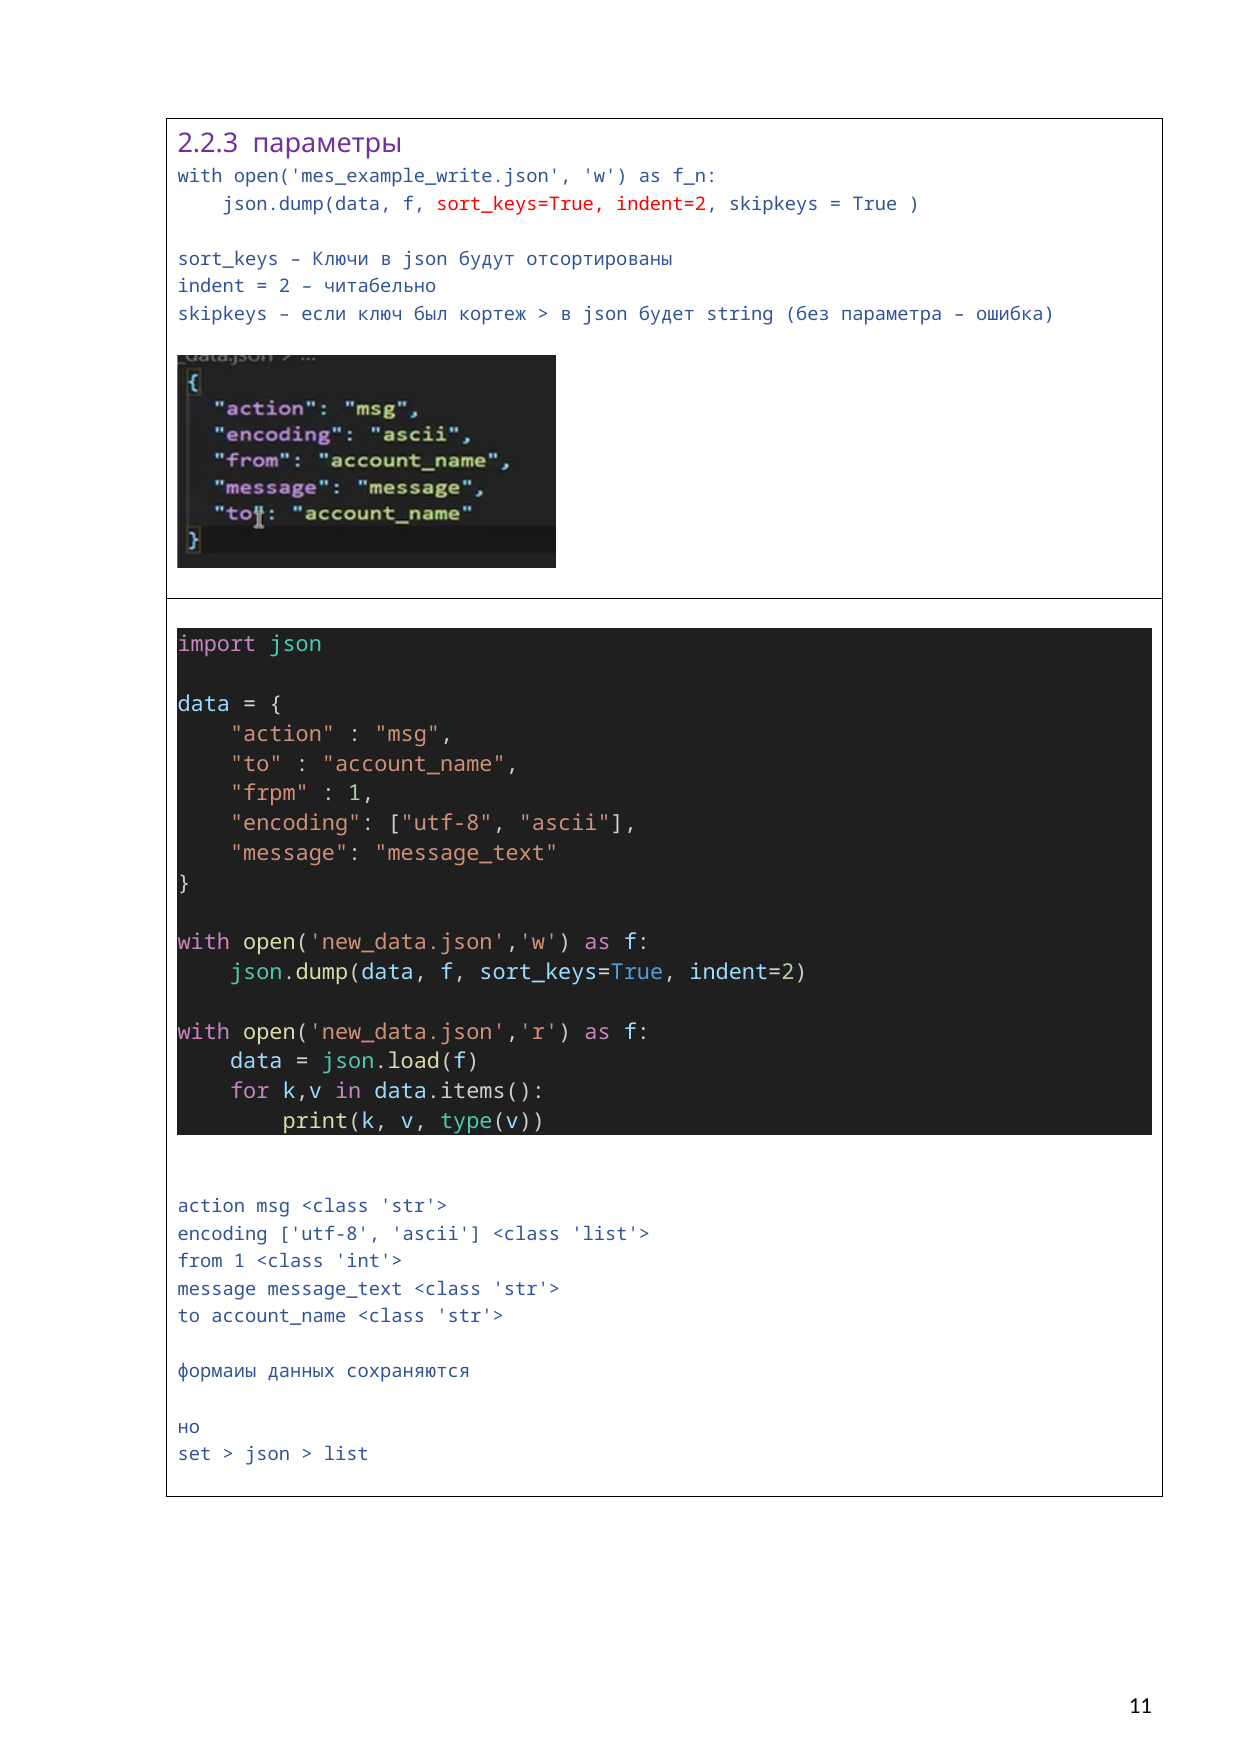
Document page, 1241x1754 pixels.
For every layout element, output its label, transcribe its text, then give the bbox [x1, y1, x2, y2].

picture [177, 355, 556, 568]
table_cell параметры with open('mes_example_write.json', 'w') as f_n: json.dump(data, f, sort_keys=True, indent=2, skipkeys = True ) sort_keys – Ключи в json будут отсортированы indent = 2 – читабельно skipkeys – если ключ был кортеж > в json будет string (без параметра – ошибка) [167, 119, 1162, 598]
table_cell import json data = { "action" : "msg", "to" : "account_name", "frpm" : 1, "encoding": ["utf-8", "ascii"], "message": "message_text" } with open('new_data.json','w') as f: json.dump(data, f, sort_keys=True, indent=2) with open('new_data.json','r') as f: data = json.load(f) for k,v in data.items(): print(k, v, type(v)) action msg <class 'str'> encoding ['utf-8', 'ascii'] <class 'list'> from 1 <class 'int'> message message_text <class 'str'> to account_name <class 'str'> формаиы данных сохраняются но set > json > list [167, 599, 1162, 1496]
